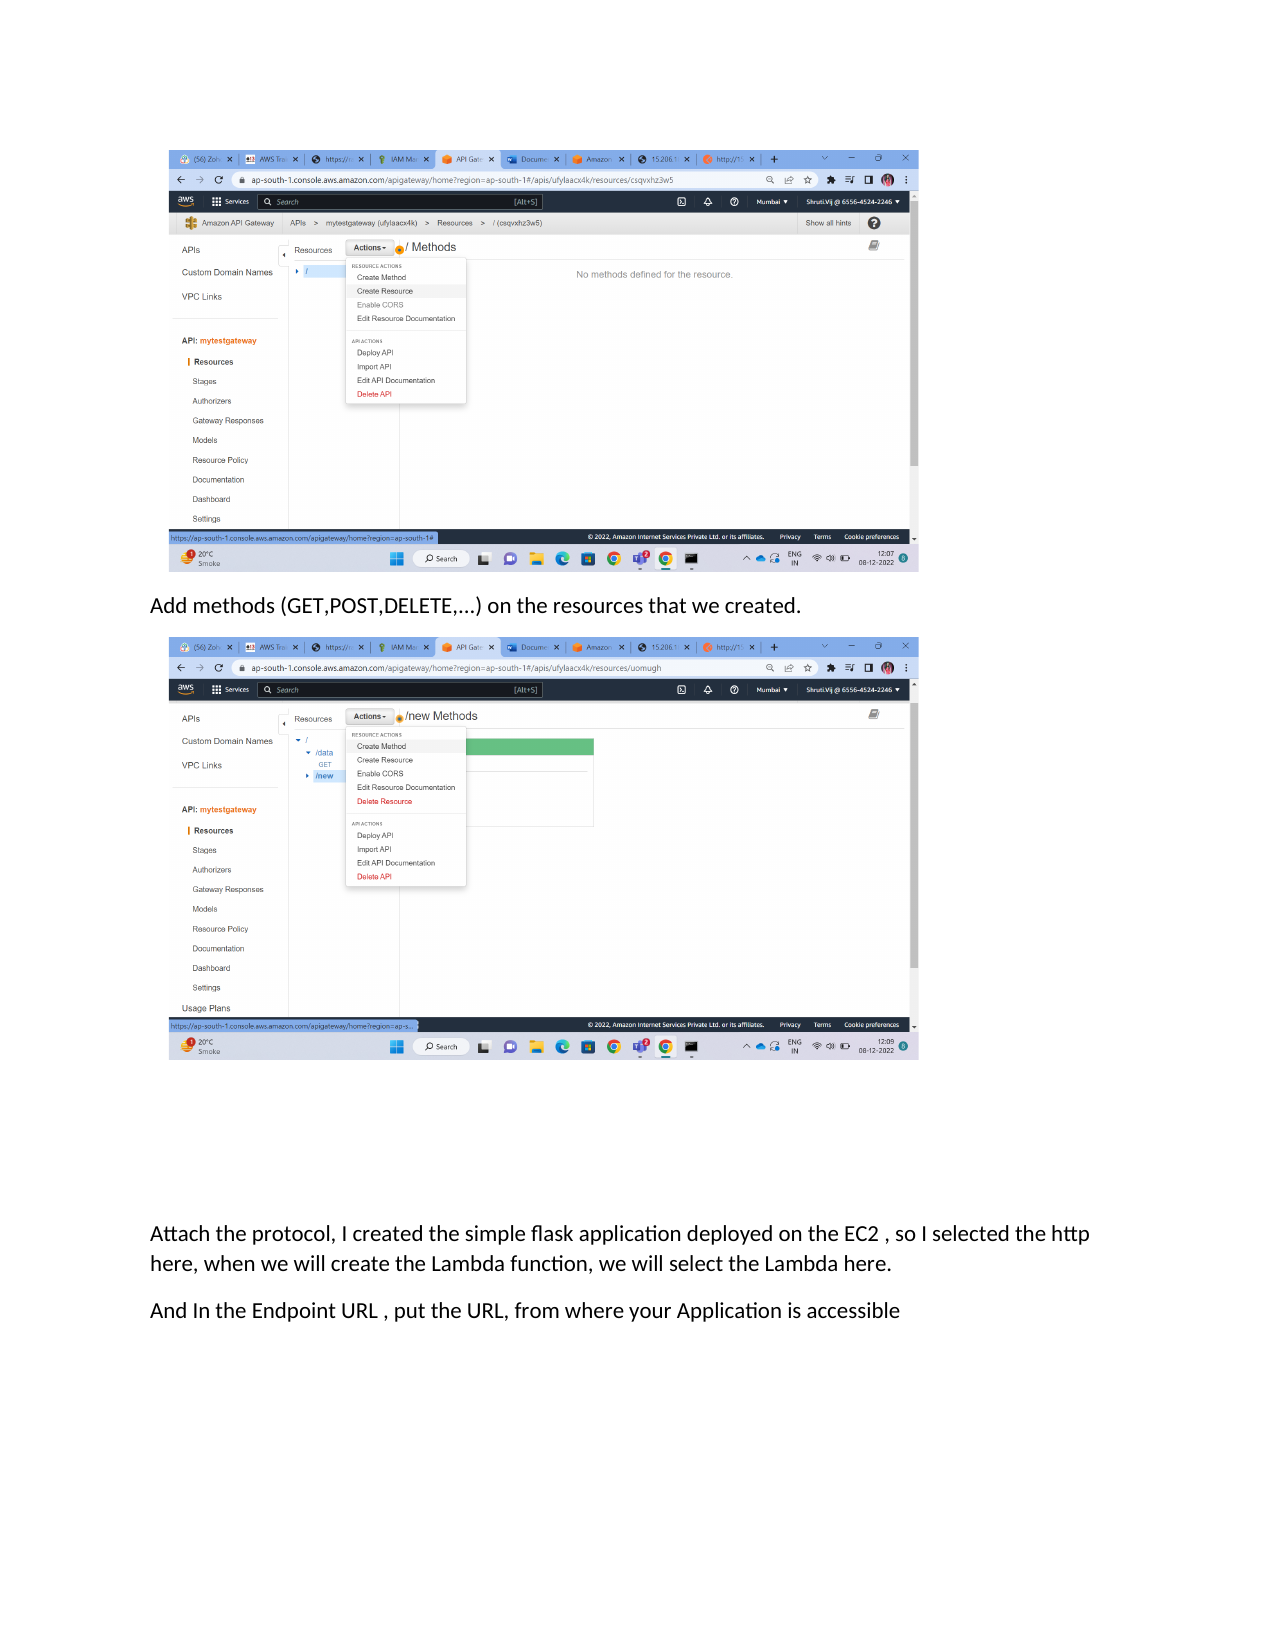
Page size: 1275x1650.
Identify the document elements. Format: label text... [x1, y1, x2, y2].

text Attach the protocol, I created the simple flask application deployed on the EC2 , so I selected the http here, when we will create the Lambda function, we will select the Lambda here. [150, 1219, 1125, 1277]
text Add methods (GET,POST,DELETE,...) on the resources that we created. [150, 591, 1125, 619]
text And In the Endpoint URL , put the URL, from where your Application is accessible [150, 1296, 1125, 1324]
